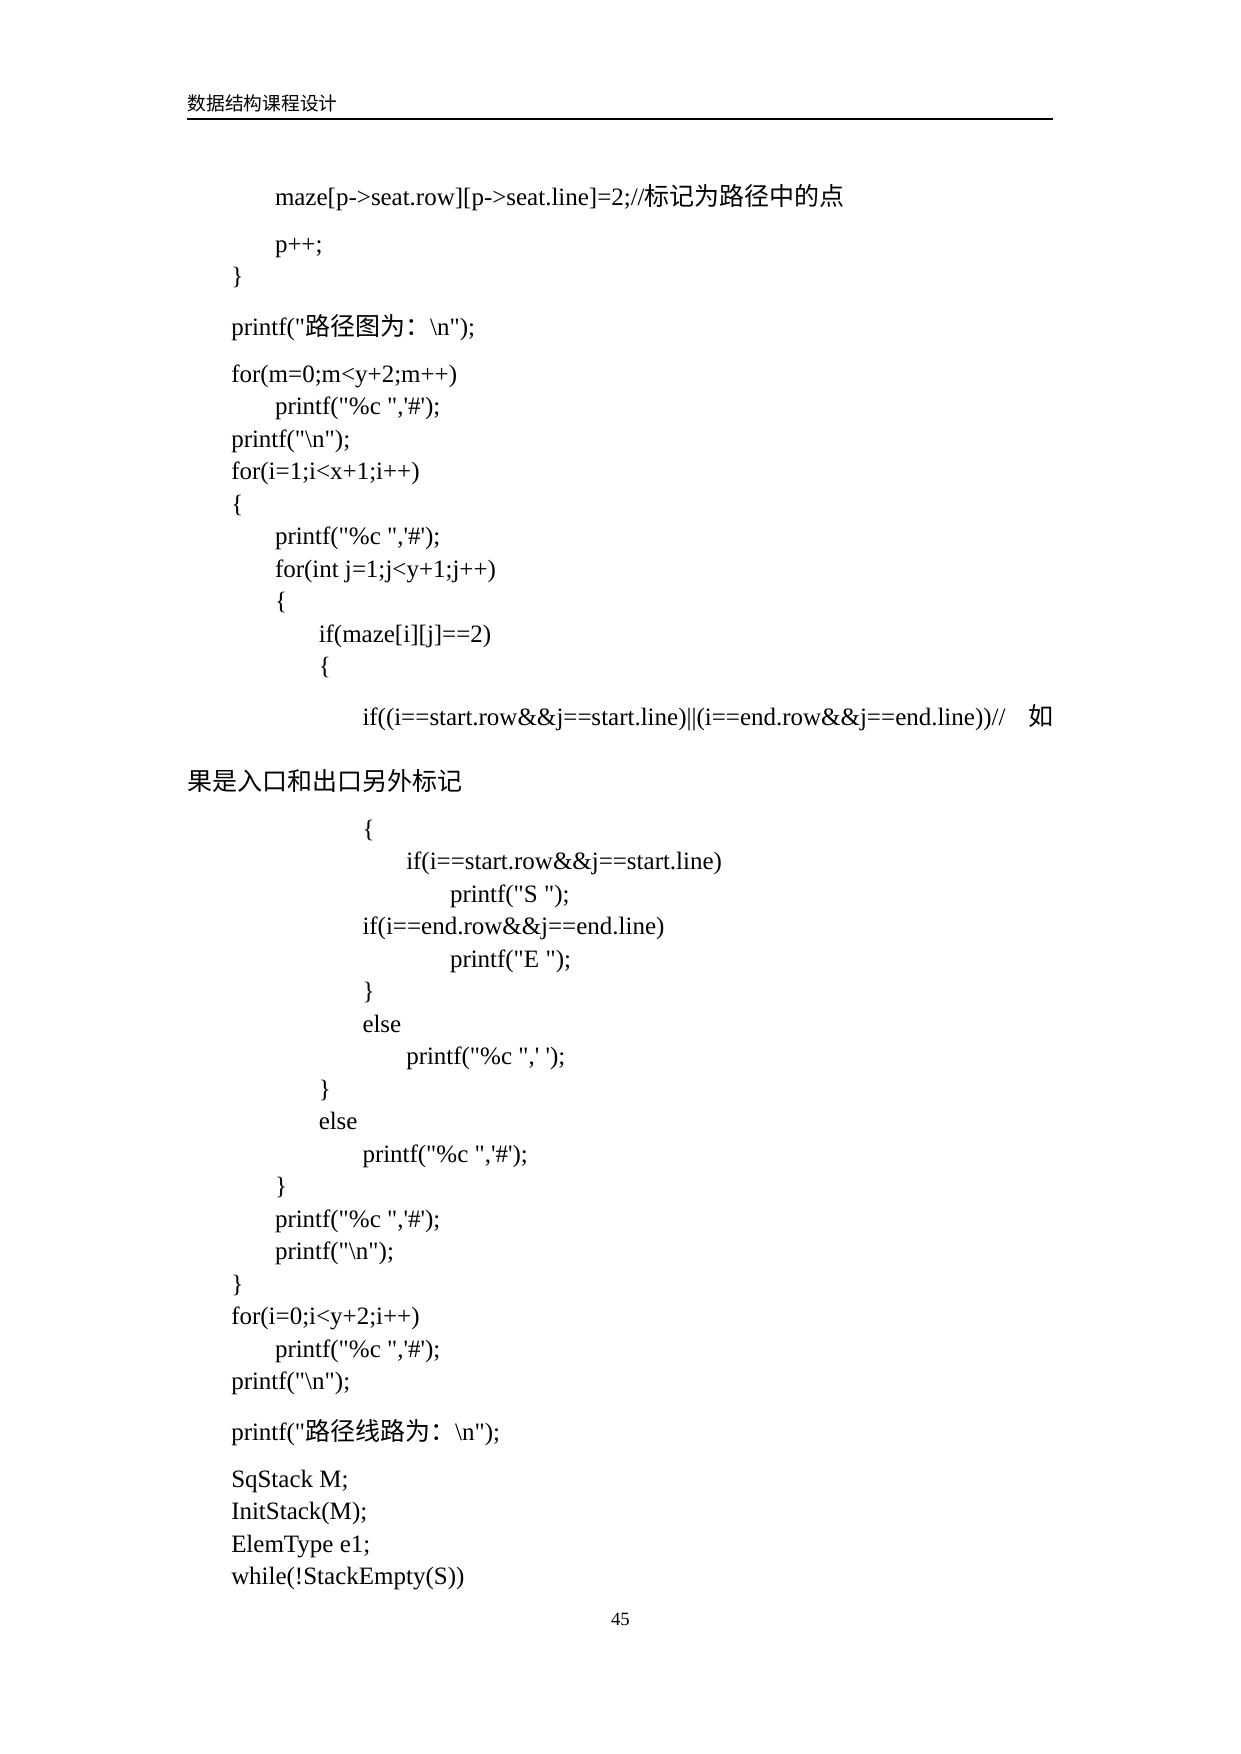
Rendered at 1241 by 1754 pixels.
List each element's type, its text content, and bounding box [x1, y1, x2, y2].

text printf("\n"); [187, 422, 1053, 454]
text } [187, 1267, 1053, 1299]
text if(maze[i][j]==2) [187, 617, 1053, 649]
text printf("%c ",' '); [187, 1039, 1053, 1072]
text printf("%c ",'#'); [187, 1332, 1053, 1364]
text for(int j=1;j<y+1;j++) [187, 552, 1053, 584]
text printf("%c ",'#'); [187, 519, 1053, 552]
text { [187, 487, 1053, 519]
text p++; [187, 227, 1053, 259]
text printf("%c ",'#'); [187, 389, 1053, 422]
text for(i=1;i<x+1;i++) [187, 454, 1053, 487]
text for(m=0;m<y+2;m++) [187, 357, 1053, 389]
text } [187, 974, 1053, 1007]
text printf("%c ",'#'); [187, 1137, 1053, 1169]
text for(i=0;i<y+2;i++) [187, 1299, 1053, 1332]
text if((i==start.row&&j==start.line)||(i==end.row&&j==end.line))//如果是入口和出口另外标记 [187, 682, 1053, 812]
text printf("%c ",'#'); [187, 1202, 1053, 1234]
text printf("E "); [187, 942, 1053, 974]
text while(!StackEmpty(S)) [187, 1559, 1053, 1592]
text SqStack M; [187, 1462, 1053, 1494]
text if(i==end.row&&j==end.line) [187, 909, 1053, 942]
text } [187, 259, 1053, 292]
text maze[p->seat.row][p->seat.line]=2;//标记为路径中的点 [187, 162, 1053, 227]
text } [187, 1169, 1053, 1202]
text else [187, 1104, 1053, 1137]
text { [187, 584, 1053, 617]
text printf("\n"); [187, 1364, 1053, 1397]
text printf("\n"); [187, 1234, 1053, 1267]
text ElemType e1; [187, 1527, 1053, 1559]
text InitStack(M); [187, 1494, 1053, 1527]
text printf("路径线路为：\n"); [187, 1397, 1053, 1462]
text printf("路径图为：\n"); [187, 292, 1053, 357]
text printf("S "); [187, 877, 1053, 909]
text { [187, 812, 1053, 844]
text else [187, 1007, 1053, 1039]
text { [187, 649, 1053, 682]
text } [187, 1072, 1053, 1104]
text if(i==start.row&&j==start.line) [187, 844, 1053, 877]
